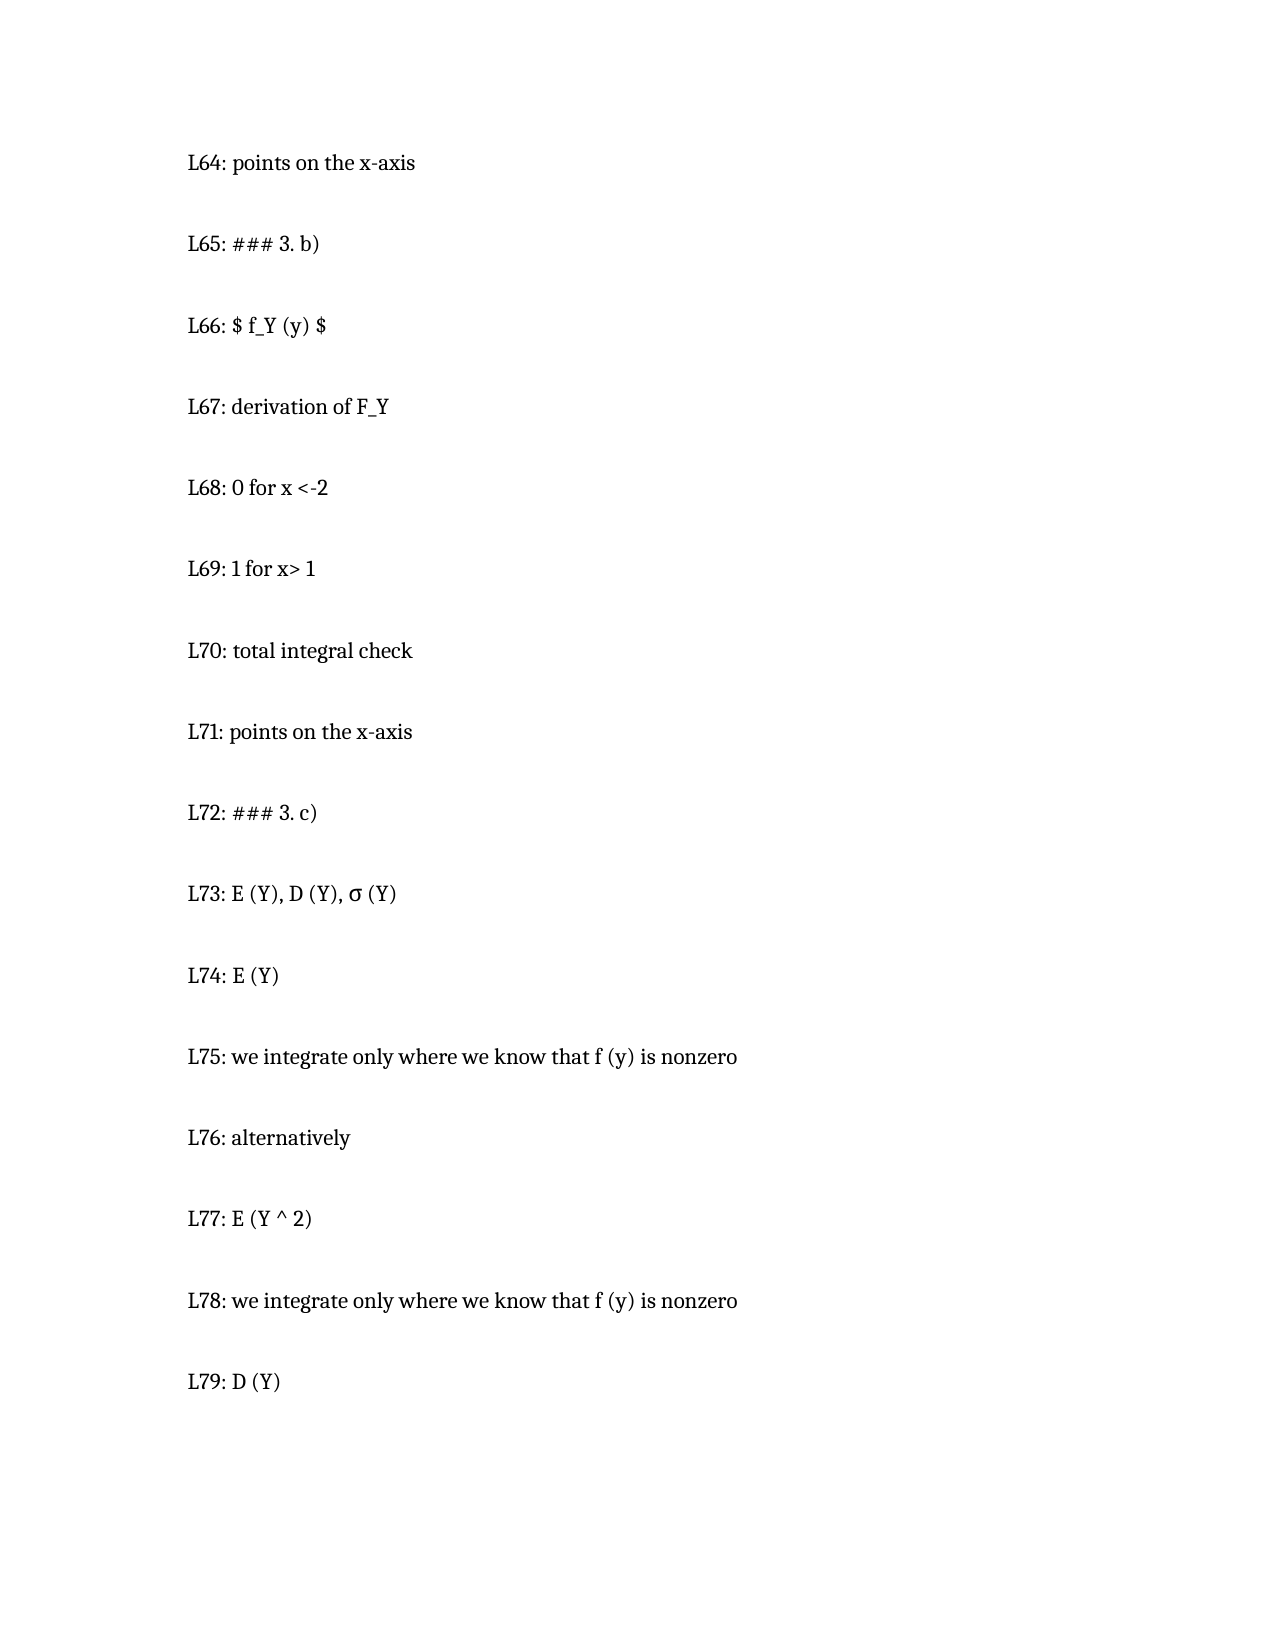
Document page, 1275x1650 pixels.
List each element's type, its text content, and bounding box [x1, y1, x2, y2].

text L73: E (Y), D (Y), σ (Y) [187, 881, 1087, 938]
text L75: we integrate only where we know that f (y) is nonzero [187, 1044, 1087, 1100]
text L64: points on the x-axis [187, 150, 1087, 207]
text L66: $ f_Y (y) $ [187, 312, 1087, 369]
text L78: we integrate only where we know that f (y) is nonzero [187, 1287, 1087, 1344]
text L67: derivation of F_Y [187, 394, 1087, 450]
text L69: 1 for x> 1 [187, 556, 1087, 613]
text L79: D (Y) [187, 1369, 1087, 1425]
text L65: ### 3. b) [187, 231, 1087, 288]
text L77: E (Y ^ 2) [187, 1206, 1087, 1263]
text L72: ### 3. c) [187, 800, 1087, 857]
text L71: points on the x-axis [187, 719, 1087, 775]
text L70: total integral check [187, 637, 1087, 694]
text L68: 0 for x <-2 [187, 475, 1087, 532]
text L74: E (Y) [187, 962, 1087, 1019]
text L76: alternatively [187, 1125, 1087, 1182]
